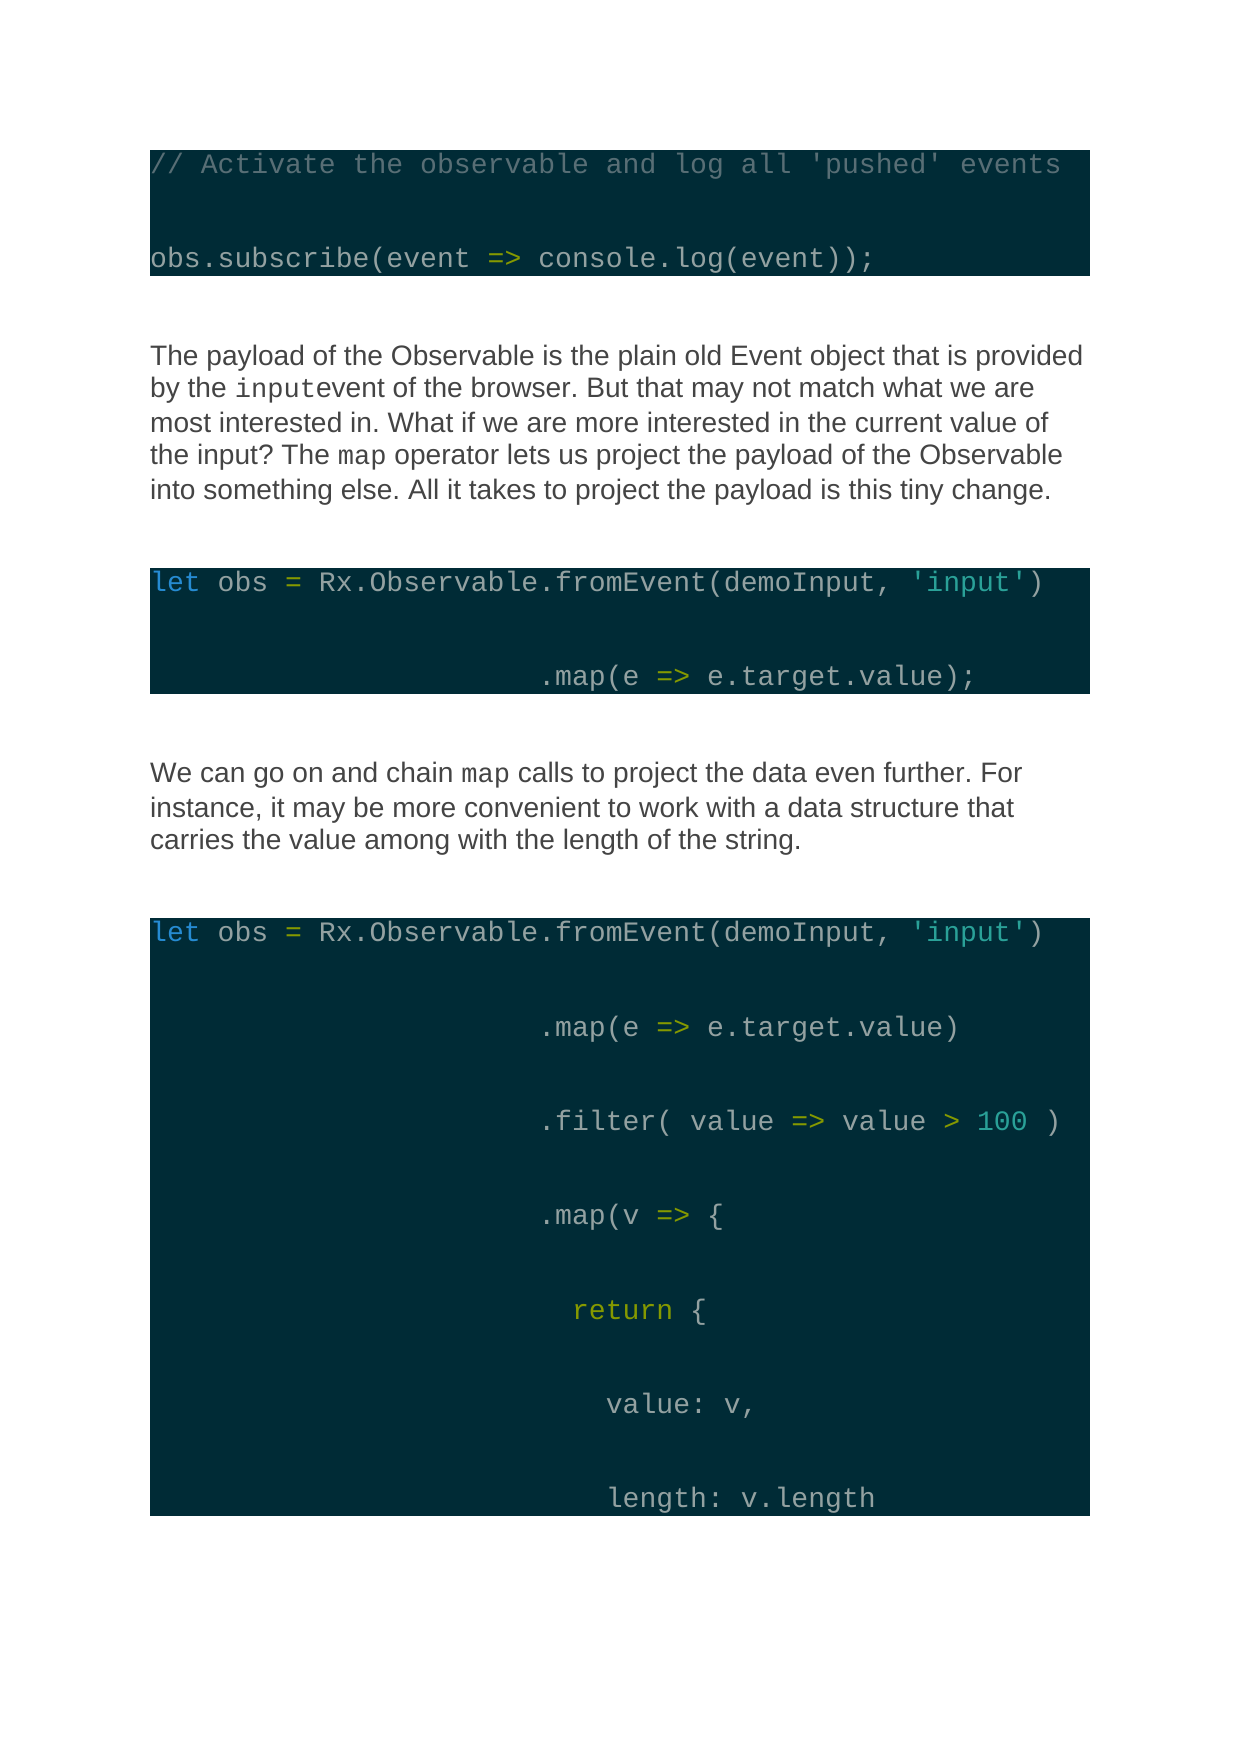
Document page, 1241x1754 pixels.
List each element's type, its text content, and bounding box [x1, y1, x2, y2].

text .map(e => e.target.value); [150, 662, 1090, 694]
text We can go on and chain map calls to project the data even further. For instance, it may be more convenient to work with a data structure that carries the value among with the length of the string. [150, 756, 1090, 856]
text .map(e => e.target.value) [150, 1013, 1090, 1044]
text return { [150, 1296, 1090, 1328]
text The payload of the Observable is the plain old Event object that is provided by the inputevent of the browser. But that may not match what we are most interested in. What if we are more interested in the current value of the input? The map operator lets us project the payload of the Observable into something else. All it takes to project the payload is this tiny change. [150, 339, 1090, 505]
text // Activate the observable and log all 'pushed' events [150, 150, 1090, 182]
text obs.subscribe(event => console.log(event)); [150, 244, 1090, 276]
text .filter( value => value > 100 ) [150, 1107, 1090, 1139]
text length: v.length [150, 1484, 1090, 1516]
text value: v, [150, 1390, 1090, 1422]
text let obs = Rx.Observable.fromEvent(demoInput, 'input') [150, 918, 1090, 950]
text let obs = Rx.Observable.fromEvent(demoInput, 'input') [150, 568, 1090, 599]
text .map(v => { [150, 1201, 1090, 1233]
